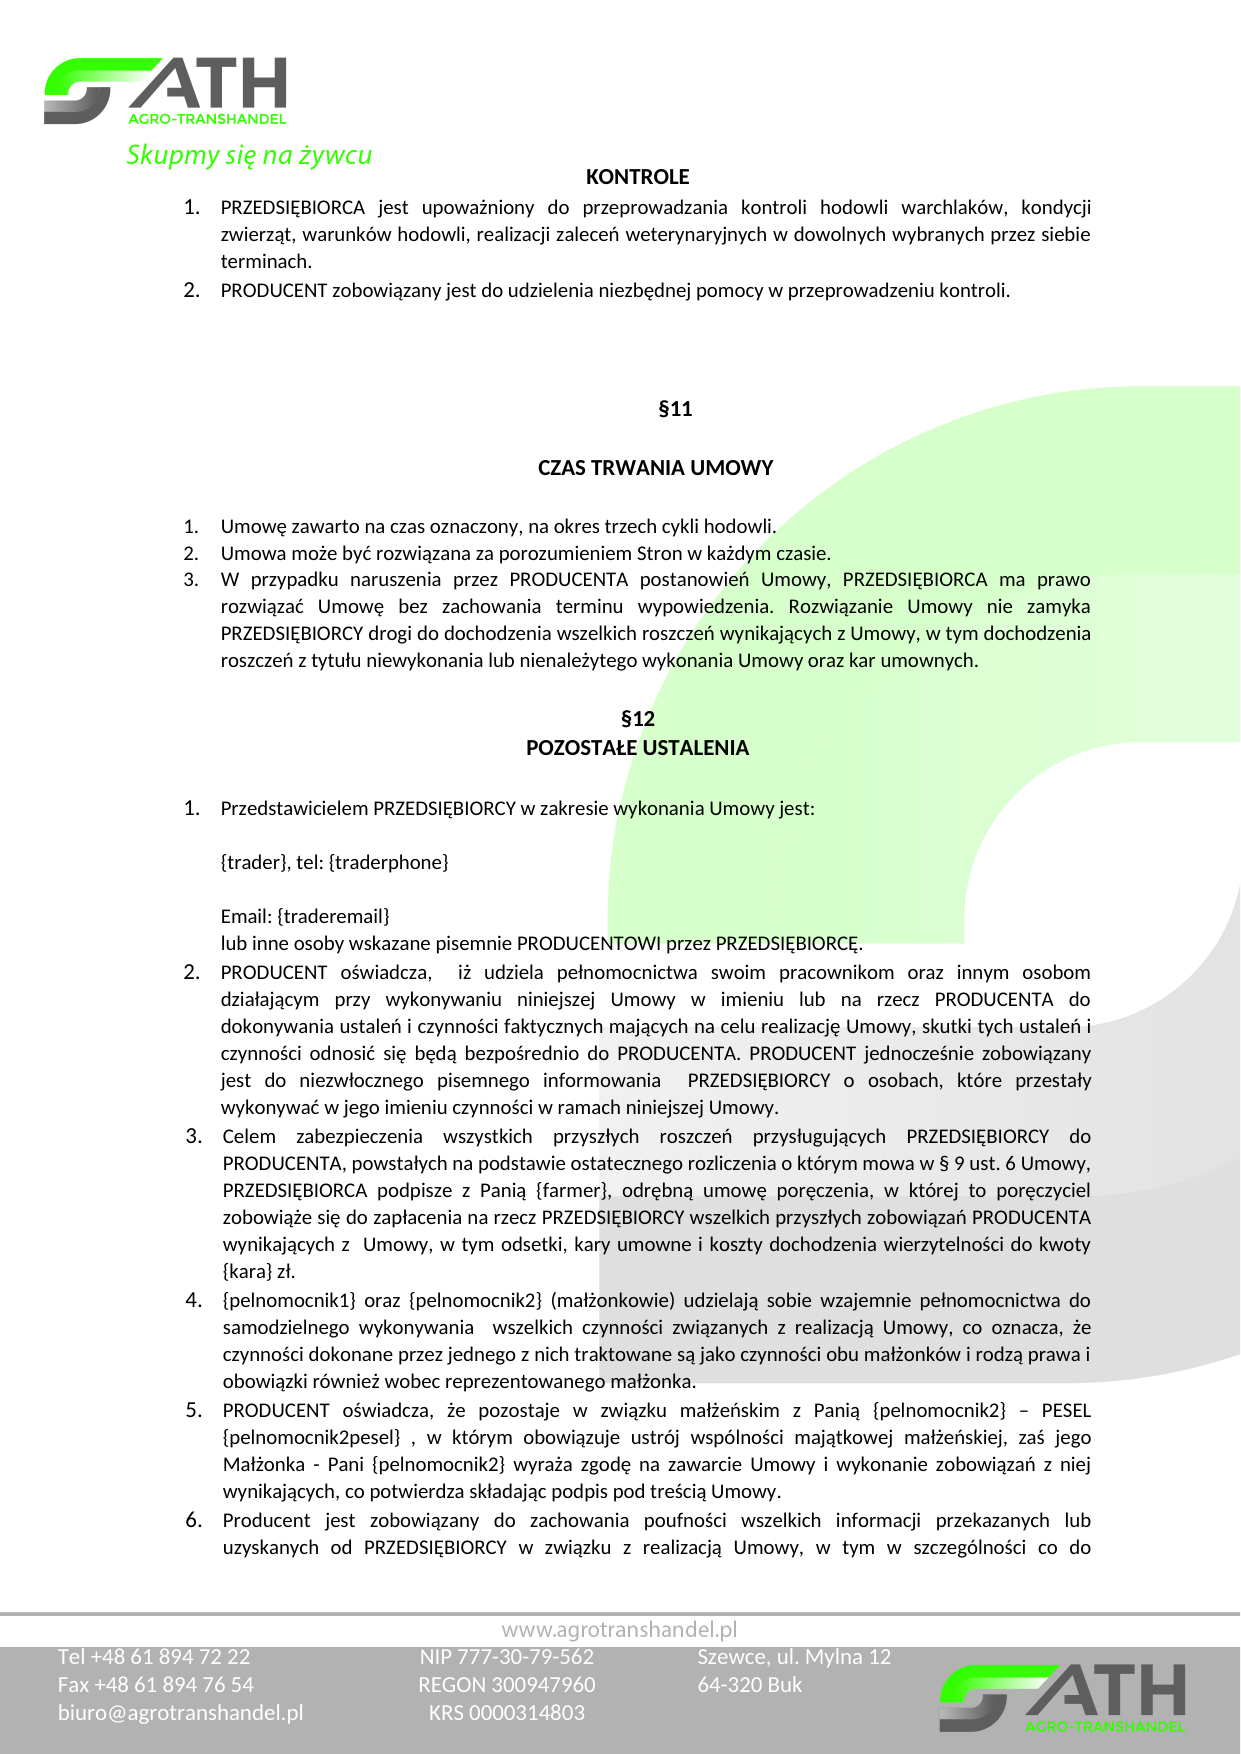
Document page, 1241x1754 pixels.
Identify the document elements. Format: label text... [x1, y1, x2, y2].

list W przypadku naruszenia przez PRODUCENTA postanowień Umowy, PRZEDSIĘBIORCA ma prawo rozwiązać Umowę bez zachowania terminu wypowiedzenia. Rozwiązanie Umowy nie zamyka PRZEDSIĘBIORCY drogi do dochodzenia wszelkich roszczeń wynikających z Umowy, w tym dochodzenia roszczeń z tytułu niewykonania lub nienależytego wykonania Umowy oraz kar umownych. [183, 567, 1093, 673]
list §11 [258, 394, 1093, 422]
picture [0, 7, 1241, 1754]
list PRODUCENT zobowiązany jest do udzielenia niezbędnej pomocy w przeprowadzeniu kontroli. [183, 275, 1093, 303]
list {pelnomocnik1} oraz {pelnomocnik2} (małżonkowie) udzielają sobie wzajemnie pełnomocnictwa do samodzielnego wykonywania wszelkich czynności związanych z realizacją Umowy, co oznacza, że czynności dokonane przez jednego z nich traktowane są jako czynności obu małżonków i rodzą prawa i obowiązki również wobec reprezentowanego małżonka. [185, 1285, 1093, 1393]
list KONTROLE [183, 162, 1093, 191]
list Przedstawicielem PRZEDSIĘBIORCY w zakresie wykonania Umowy jest: [183, 793, 1093, 821]
list CZAS TRWANIA UMOWY [183, 453, 1093, 482]
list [185, 1505, 1093, 1560]
list PRZEDSIĘBIORCA jest upoważniony do przeprowadzania kontroli hodowli warchlaków, kondycji zwierząt, warunków hodowli, realizacji zaleceń weterynaryjnych w dowolnych wybranych przez siebie terminach. [183, 192, 1093, 274]
list POZOSTAŁE USTALENIA [183, 733, 1093, 762]
list Umowa może być rozwiązana za porozumieniem Stron w każdym czasie. [183, 540, 1093, 565]
list Celem zabezpieczenia wszystkich przyszłych roszczeń przysługujących PRZEDSIĘBIORCY do PRODUCENTA, powstałych na podstawie ostatecznego rozliczenia o którym mowa w § 9 ust. 6 Umowy, PRZEDSIĘBIORCA podpisze z Panią {farmer}, odrębną umowę poręczenia, w której to poręczyciel zobowiąże się do zapłacenia na rzecz PRZEDSIĘBIORCY wszelkich przyszłych zobowiązań PRODUCENTA wynikających z Umowy, w tym odsetki, kary umowne i koszty dochodzenia wierzytelności do kwoty {kara} zł. [185, 1121, 1093, 1283]
list PRODUCENT oświadcza, że pozostaje w związku małżeńskim z Panią {pelnomocnik2} – PESEL {pelnomocnik2pesel} , w którym obowiązuje ustrój wspólności majątkowej małżeńskiej, zaś jego Małżonka - Pani {pelnomocnik2} wyraża zgodę na zawarcie Umowy i wykonanie zobowiązań z niej wynikających, co potwierdza składając podpis pod treścią Umowy. [185, 1395, 1093, 1503]
list {trader}, tel: {traderphone} [221, 849, 1093, 875]
list lub inne osoby wskazane pisemnie PRODUCENTOWI przez PRZEDSIĘBIORCĘ. [221, 930, 1093, 956]
list Email: {traderemail} [221, 903, 1093, 929]
list §12 [183, 704, 1093, 732]
list Umowę zawarto na czas oznaczony, na okres trzech cykli hodowli. [183, 513, 1093, 538]
list PRODUCENT oświadcza, iż udziela pełnomocnictwa swoim pracownikom oraz innym osobom działającym przy wykonywaniu niniejszej Umowy w imieniu lub na rzecz PRODUCENTA do dokonywania ustaleń i czynności faktycznych mających na celu realizację Umowy, skutki tych ustaleń i czynności odnosić się będą bezpośrednio do PRODUCENTA. PRODUCENT jednocześnie zobowiązany jest do niezwłocznego pisemnego informowania PRZEDSIĘBIORCY o osobach, które przestały wykonywać w jego imieniu czynności w ramach niniejszej Umowy. [183, 957, 1093, 1119]
